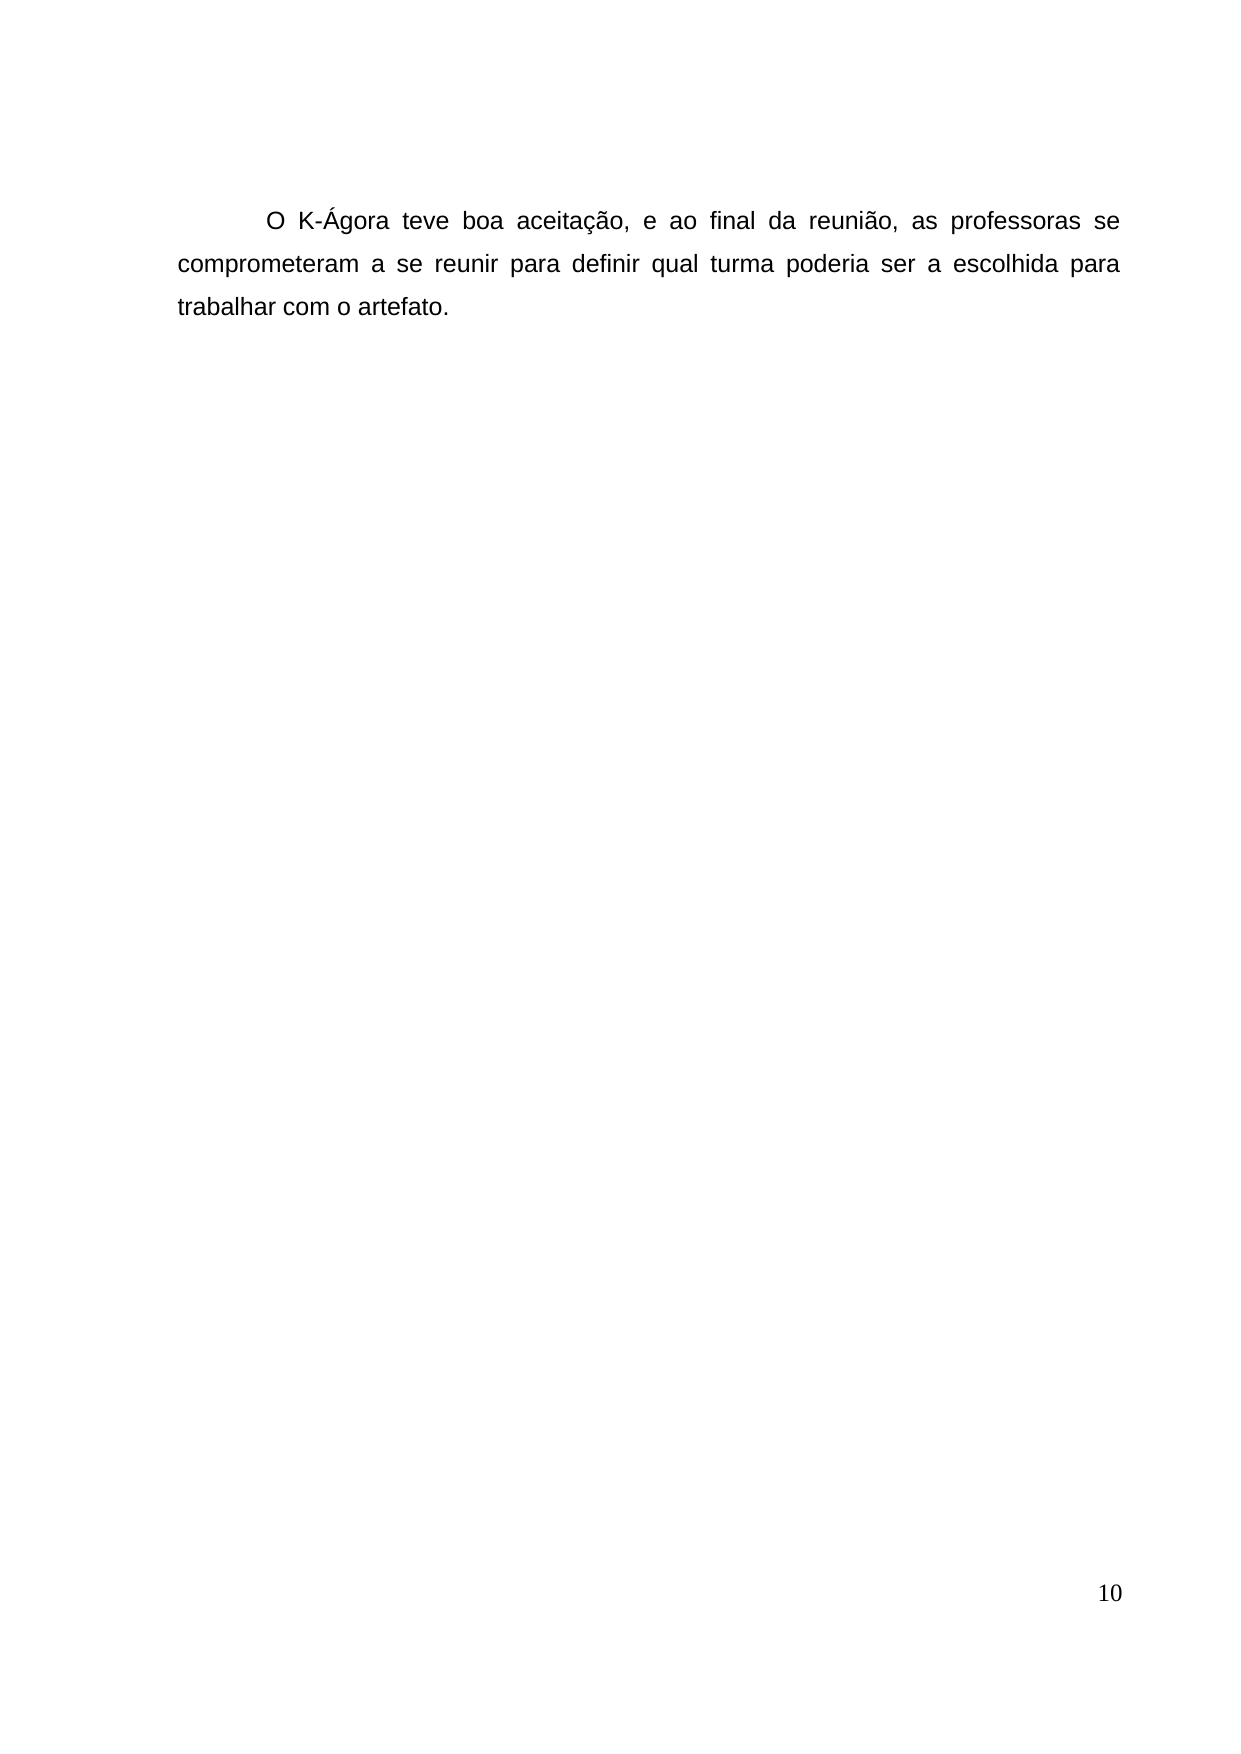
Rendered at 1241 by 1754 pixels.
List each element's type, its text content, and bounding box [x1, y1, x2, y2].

text O K-Ágora teve boa aceitação, e ao final da reunião, as professoras se comprometeram a se reunir para definir qual turma poderia ser a escolhida para trabalhar com o artefato. [177, 206, 1122, 321]
